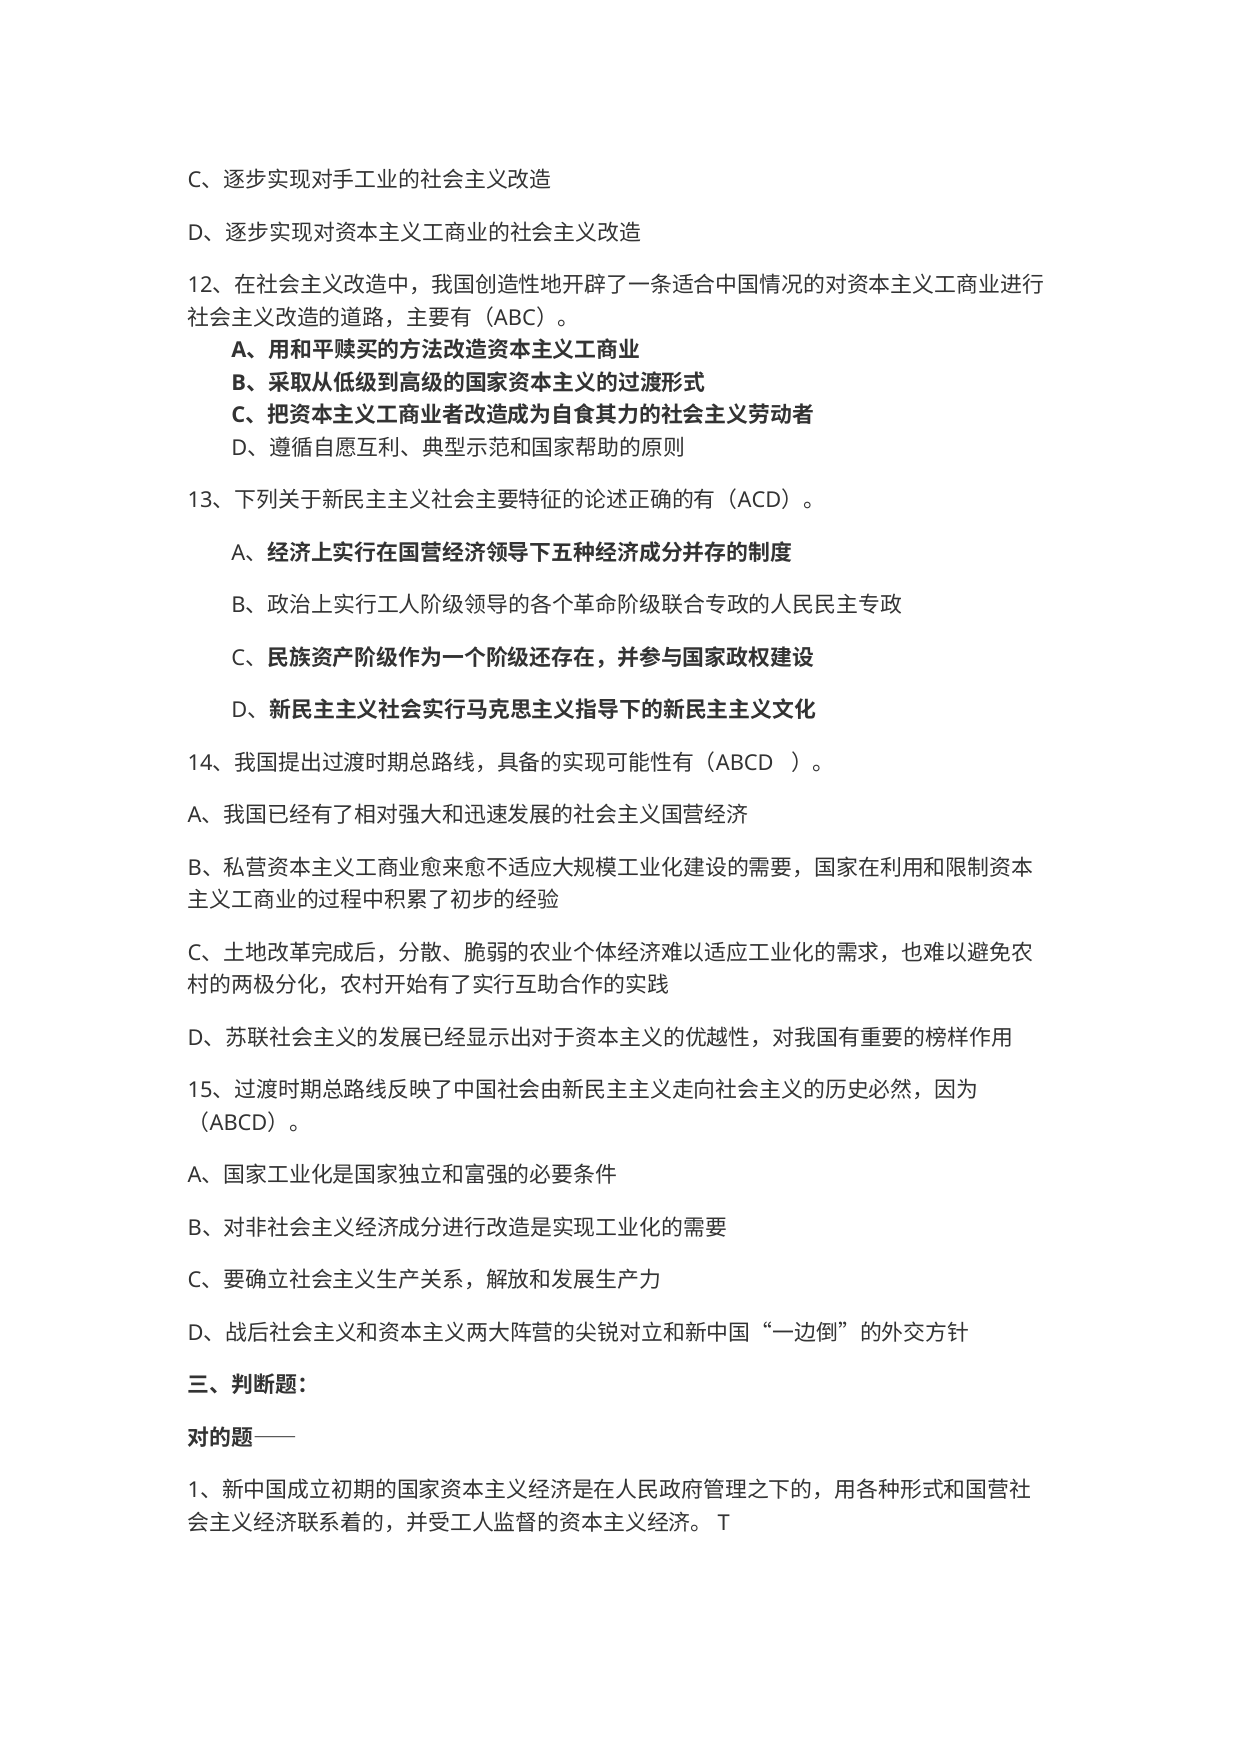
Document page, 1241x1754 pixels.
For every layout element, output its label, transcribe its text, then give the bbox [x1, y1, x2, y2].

text C、逐步实现对手工业的社会主义改造 [187, 162, 1053, 194]
text 15、过渡时期总路线反映了中国社会由新民主主义走向社会主义的历史必然，因为（ABCD）。 [187, 1072, 1053, 1137]
text C、要确立社会主义生产关系，解放和发展生产力 [187, 1262, 1053, 1294]
text A、我国已经有了相对强大和迅速发展的社会主义国营经济 [187, 797, 1053, 829]
text D、新民主主义社会实行马克思主义指导下的新民主主义文化 [187, 692, 1053, 724]
text B、私营资本主义工商业愈来愈不适应大规模工业化建设的需要，国家在利用和限制资本主义工商业的过程中积累了初步的经验 [187, 849, 1053, 914]
text 对的题—— [187, 1419, 1053, 1452]
text C、土地改革完成后，分散、脆弱的农业个体经济难以适应工业化的需求，也难以避免农村的两极分化，农村开始有了实行互助合作的实践 [187, 934, 1053, 999]
text 1、新中国成立初期的国家资本主义经济是在人民政府管理之下的，用各种形式和国营社会主义经济联系着的，并受工人监督的资本主义经济。 T [187, 1472, 1053, 1537]
text C、民族资产阶级作为一个阶级还存在，并参与国家政权建设 [187, 639, 1053, 672]
text A、国家工业化是国家独立和富强的必要条件 [187, 1157, 1053, 1189]
text 14、我国提出过渡时期总路线，具备的实现可能性有（ABCD ）。 [187, 744, 1053, 777]
text B、对非社会主义经济成分进行改造是实现工业化的需要 [187, 1209, 1053, 1242]
text 三、判断题： [187, 1367, 1053, 1399]
text 13、下列关于新民主主义社会主要特征的论述正确的有（ACD）。 [187, 482, 1053, 514]
text D、苏联社会主义的发展已经显示出对于资本主义的优越性，对我国有重要的榜样作用 [187, 1019, 1053, 1052]
text B、政治上实行工人阶级领导的各个革命阶级联合专政的人民民主专政 [187, 587, 1053, 619]
text A、经济上实行在国营经济领导下五种经济成分并存的制度 [187, 534, 1053, 567]
text 12、在社会主义改造中，我国创造性地开辟了一条适合中国情况的对资本主义工商业进行社会主义改造的道路，主要有（ABC）。 A、用和平赎买的方法改造资本主义工商业 B、采取从低级到高级的国家资本主义的过渡形式 C、把资本主义工商业者改造成为自食其力的社会主义劳动者 D、遵循自愿互利、典型示范和国家帮助的原则 [187, 267, 1053, 462]
text D、战后社会主义和资本主义两大阵营的尖锐对立和新中国“一边倒”的外交方针 [187, 1314, 1053, 1347]
text D、逐步实现对资本主义工商业的社会主义改造 [187, 214, 1053, 247]
